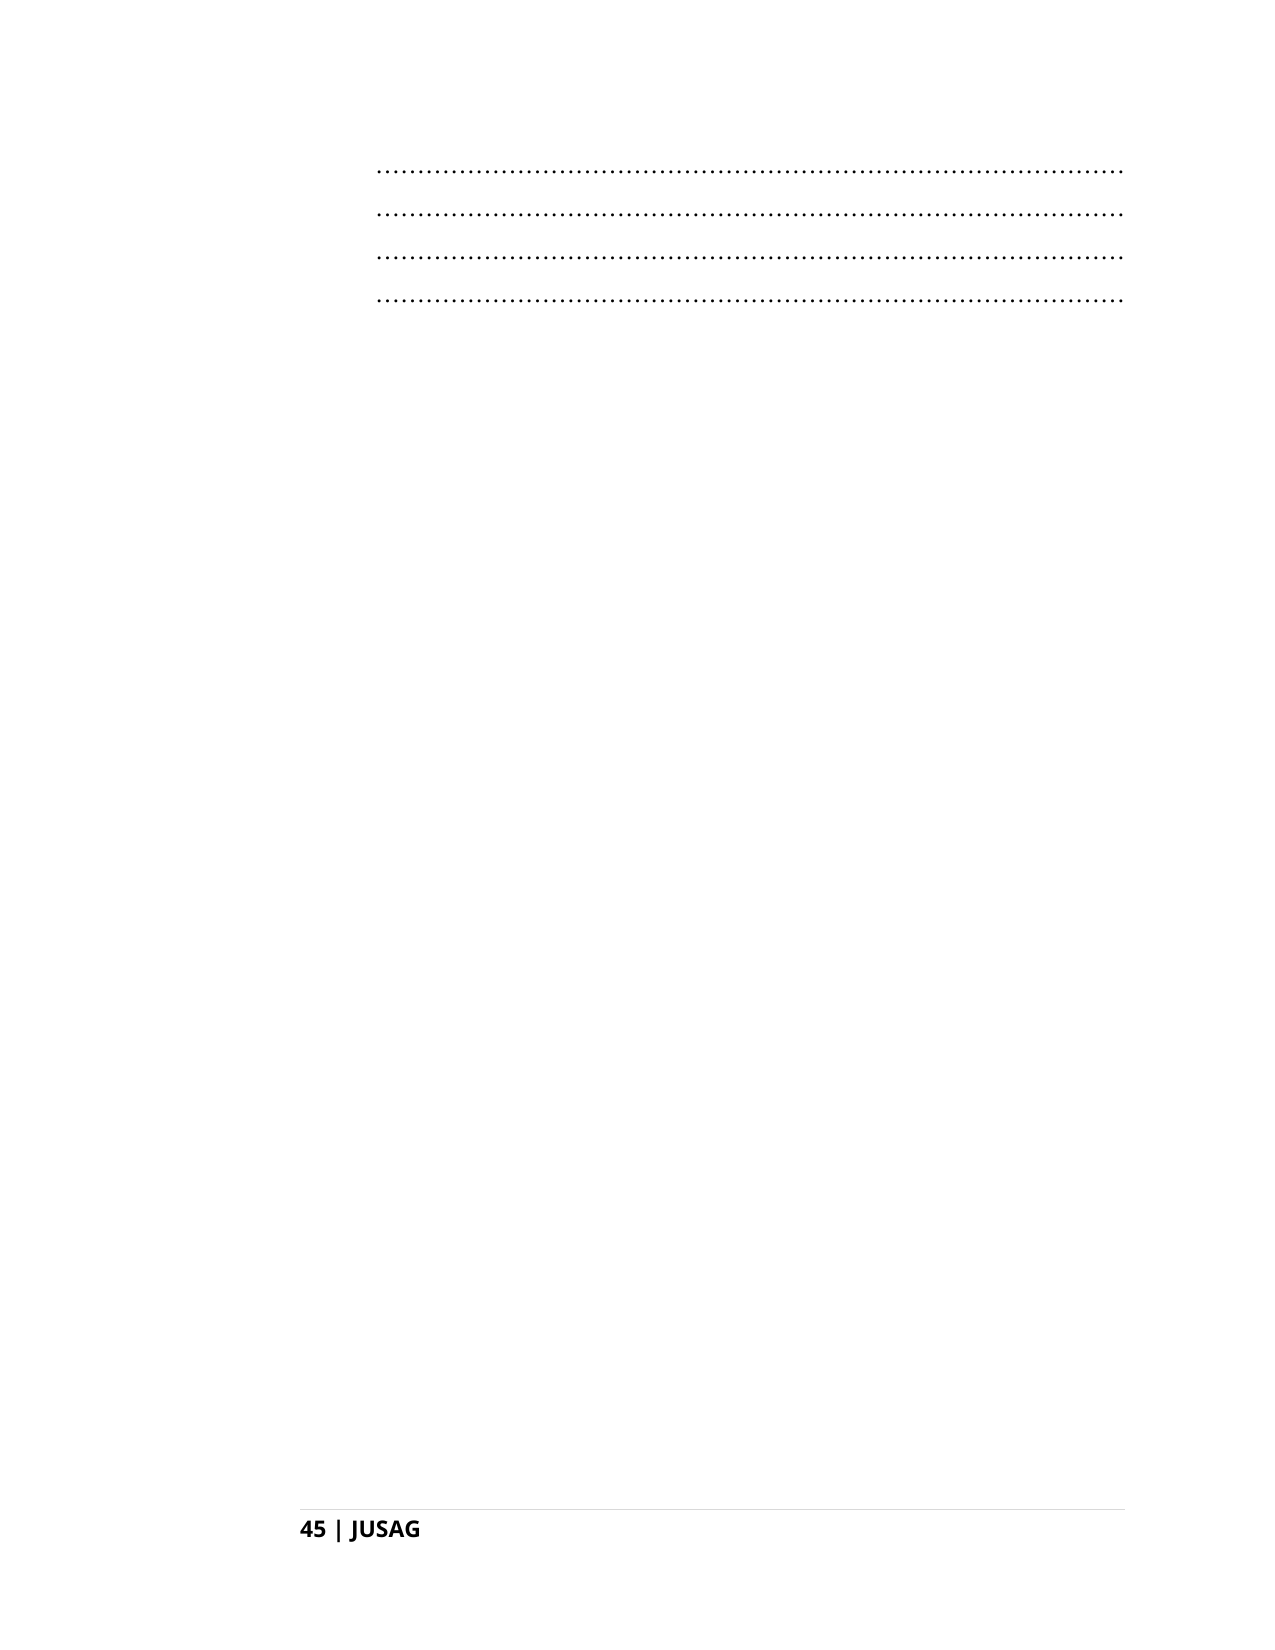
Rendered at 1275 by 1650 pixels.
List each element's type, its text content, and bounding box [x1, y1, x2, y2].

list ……………………………………………………………………………………………………………………………………………………………………………………………………………………………………………………………………………………………………………………………… [375, 150, 1125, 308]
